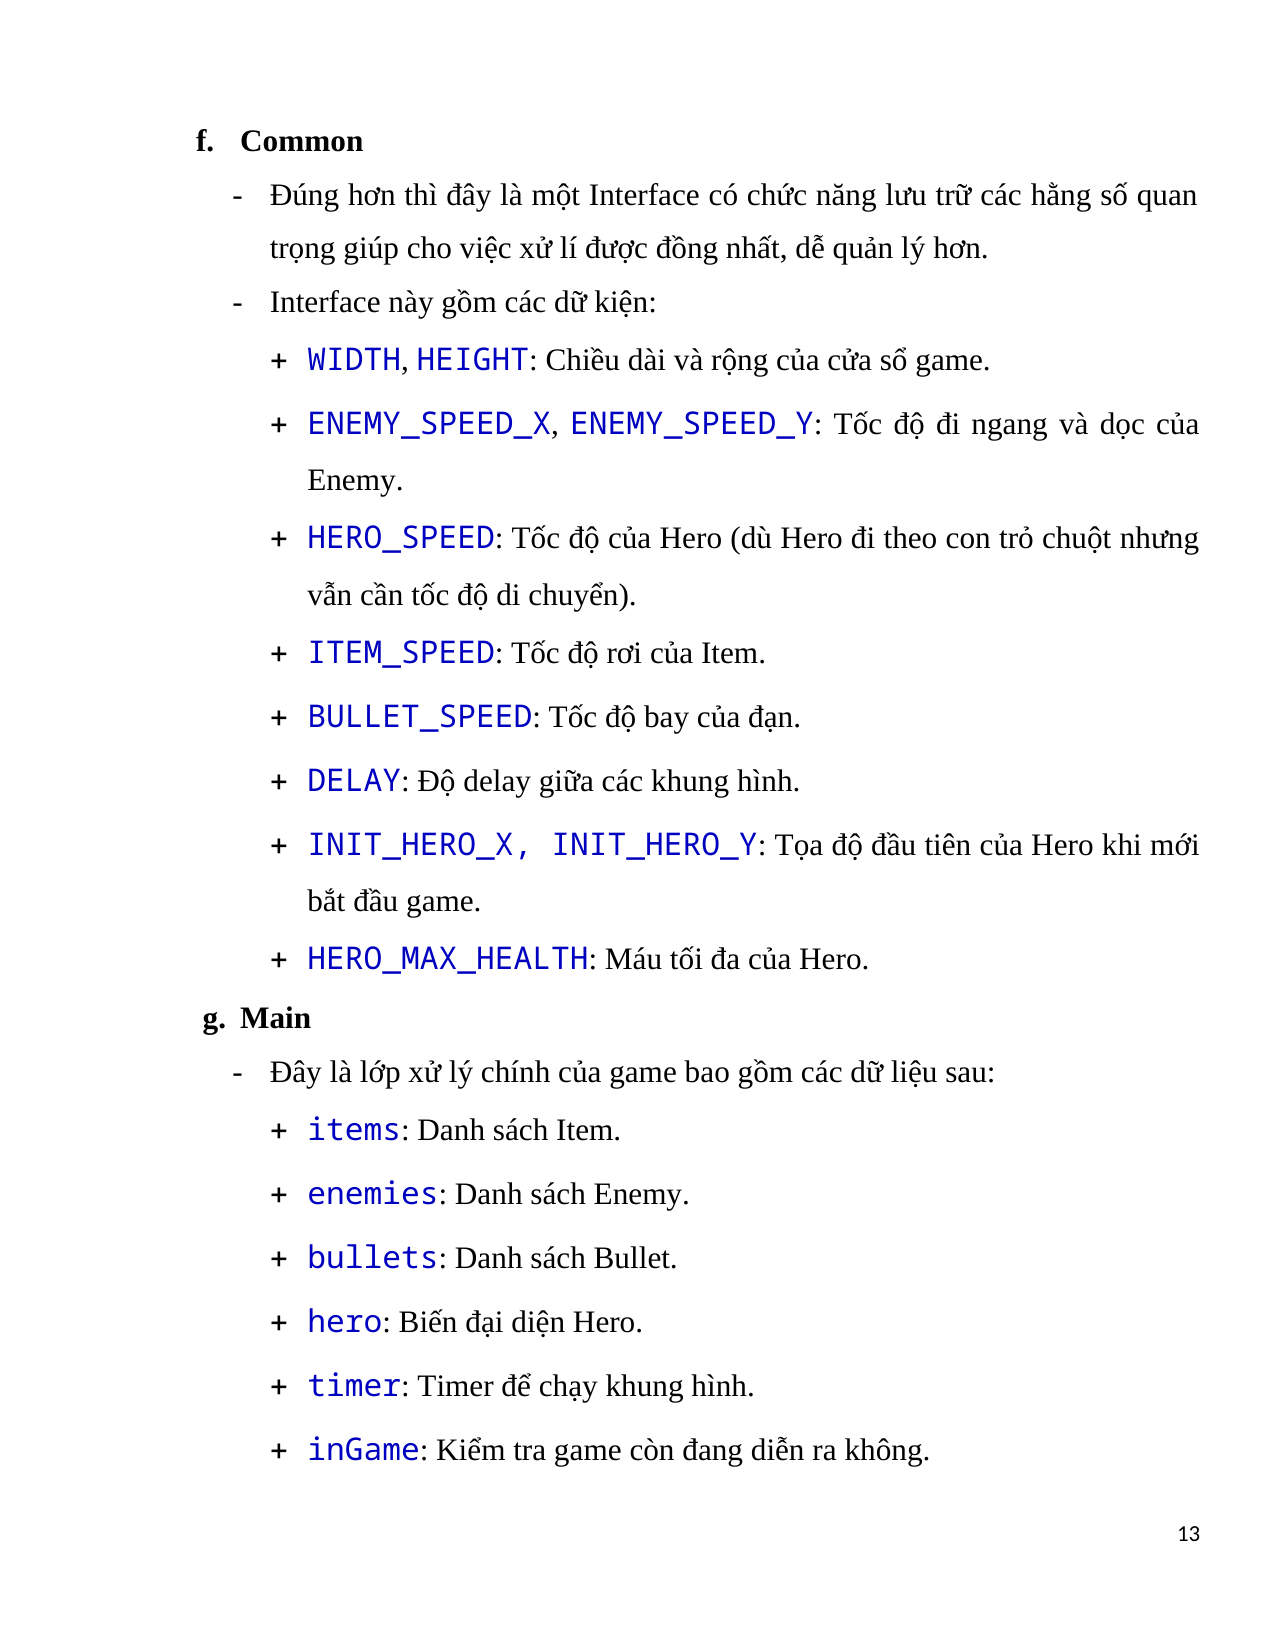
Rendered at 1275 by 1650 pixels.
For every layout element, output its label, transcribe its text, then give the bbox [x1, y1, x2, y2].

list HERO_MAX_HEALTH: Máu tối đa của Hero. [269, 936, 1200, 978]
list Main [202, 1000, 1200, 1036]
list HERO_SPEED: Tốc độ của Hero (dù Hero đi theo con trỏ chuột nhưng vẫn cần tốc độ di chuyển). [269, 516, 1200, 612]
list DELAY: Độ delay giữa các khung hình. [269, 758, 1200, 800]
list hero: Biến đại diện Hero. [269, 1299, 1200, 1342]
list inGame: Kiểm tra game còn đang diễn ra không. [269, 1427, 1200, 1469]
list BULLET_SPEED: Tốc độ bay của đạn. [269, 694, 1200, 736]
list WIDTH, HEIGHT: Chiều dài và rộng của cửa sổ game. [269, 337, 1200, 380]
list Đây là lớp xử lý chính của game bao gồm các dữ liệu sau: [232, 1053, 1200, 1089]
list bullets: Danh sách Bullet. [269, 1235, 1200, 1278]
list Đúng hơn thì đây là một Interface có chức năng lưu trữ các hằng số quan trọng giúp cho việc xử lí được đồng nhất, dễ quản lý hơn. [232, 176, 1200, 266]
list ENEMY_SPEED_X, ENEMY_SPEED_Y: Tốc độ đi ngang và dọc của Enemy. [269, 401, 1200, 498]
list items: Danh sách Item. [269, 1107, 1200, 1150]
list Common [196, 122, 1200, 158]
list enemies: Danh sách Enemy. [269, 1171, 1200, 1214]
list Interface này gồm các dữ kiện: [232, 283, 1200, 319]
list INIT_HERO_X, INIT_HERO_Y: Tọa độ đầu tiên của Hero khi mới bắt đầu game. [269, 821, 1200, 918]
list ITEM_SPEED: Tốc độ rơi của Item. [269, 630, 1200, 672]
list timer: Timer để chạy khung hình. [269, 1363, 1200, 1405]
